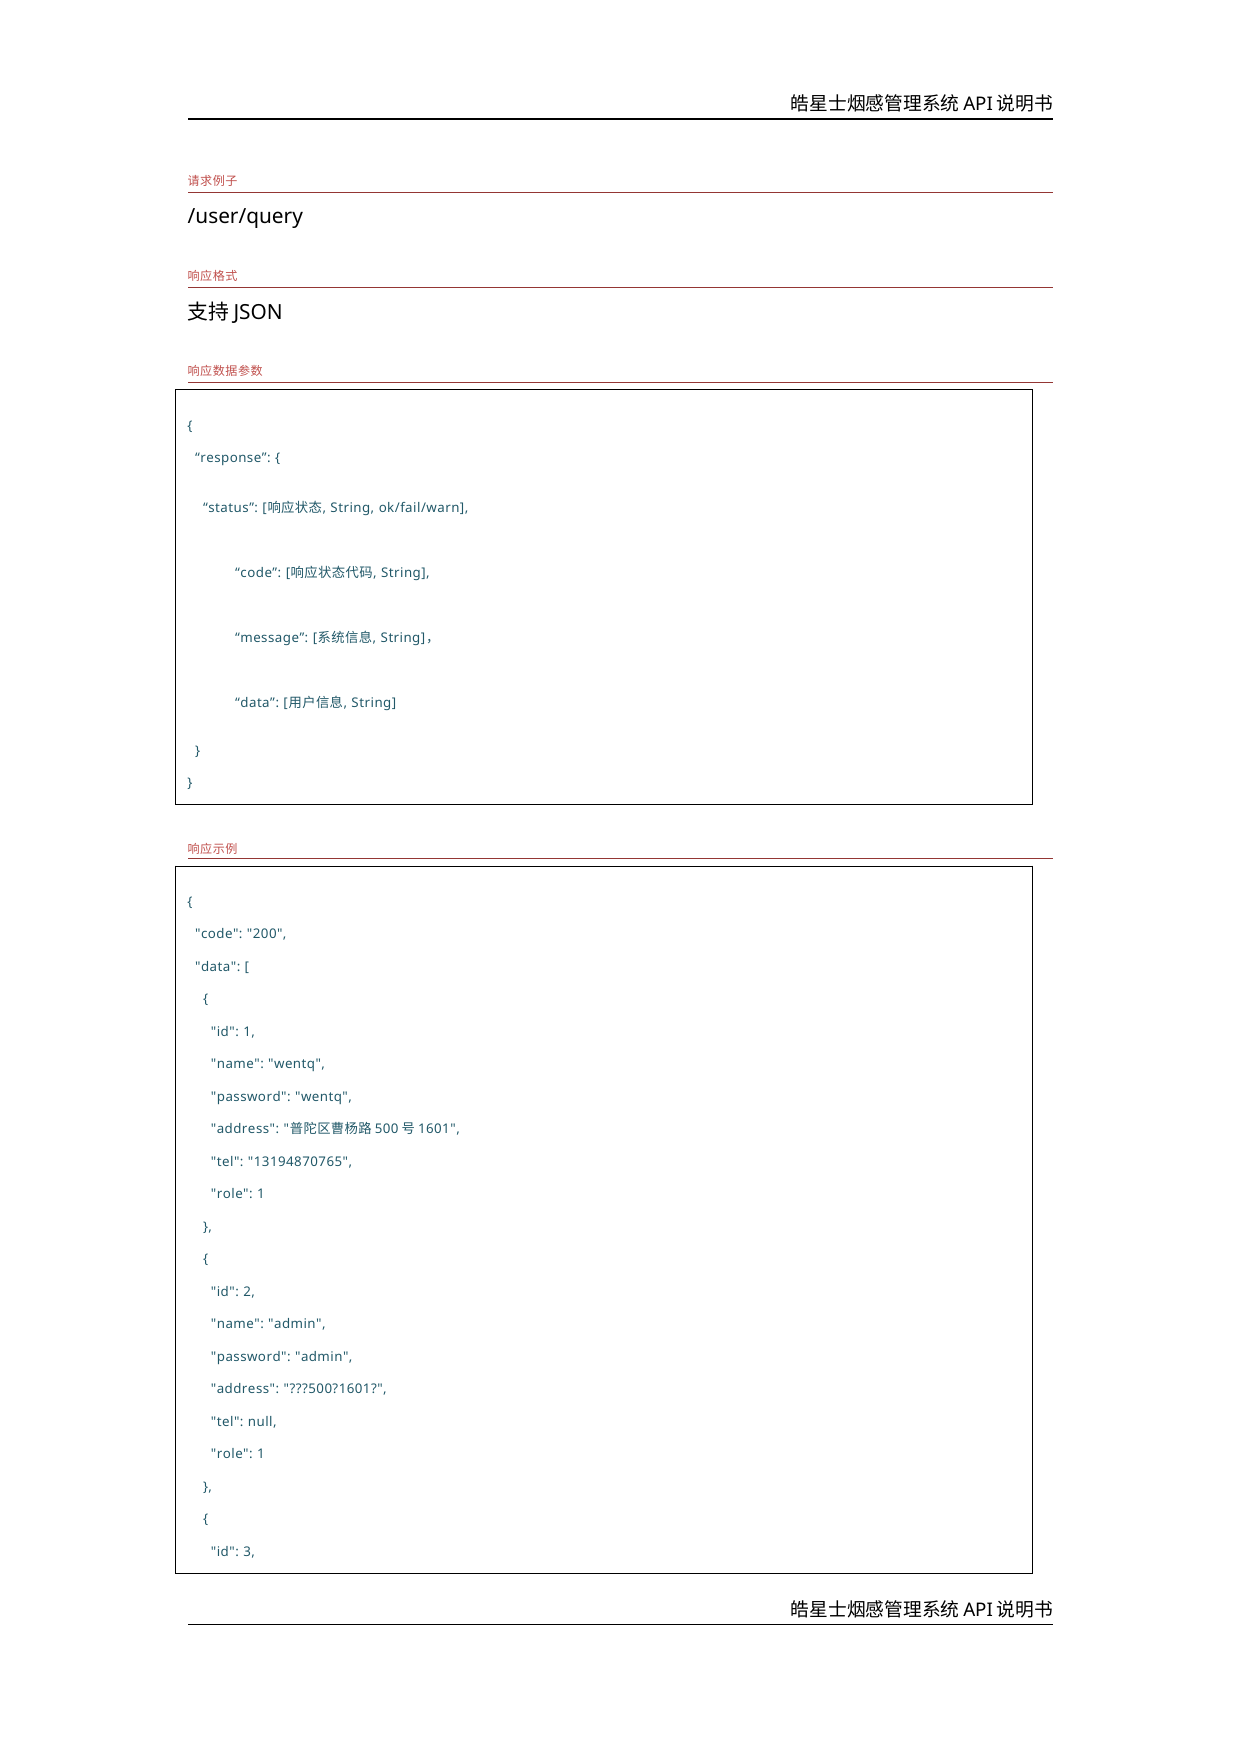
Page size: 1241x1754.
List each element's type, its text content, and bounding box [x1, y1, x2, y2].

text 支持JSON [187, 294, 1053, 327]
text 请求例子 [187, 157, 1053, 193]
text 响应数据参数 [187, 347, 1053, 383]
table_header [176, 867, 1032, 1573]
text 响应示例 [187, 826, 1053, 859]
text /user/query [187, 199, 1053, 231]
table_header { “response”: { “status”: [响应状态, String, ok/fail/warn], “code”: [响应状态代码, String], “message”: [系统信息, String]， “data”: [用户信息, String] } } [176, 390, 1032, 804]
text 响应格式 [187, 252, 1053, 288]
